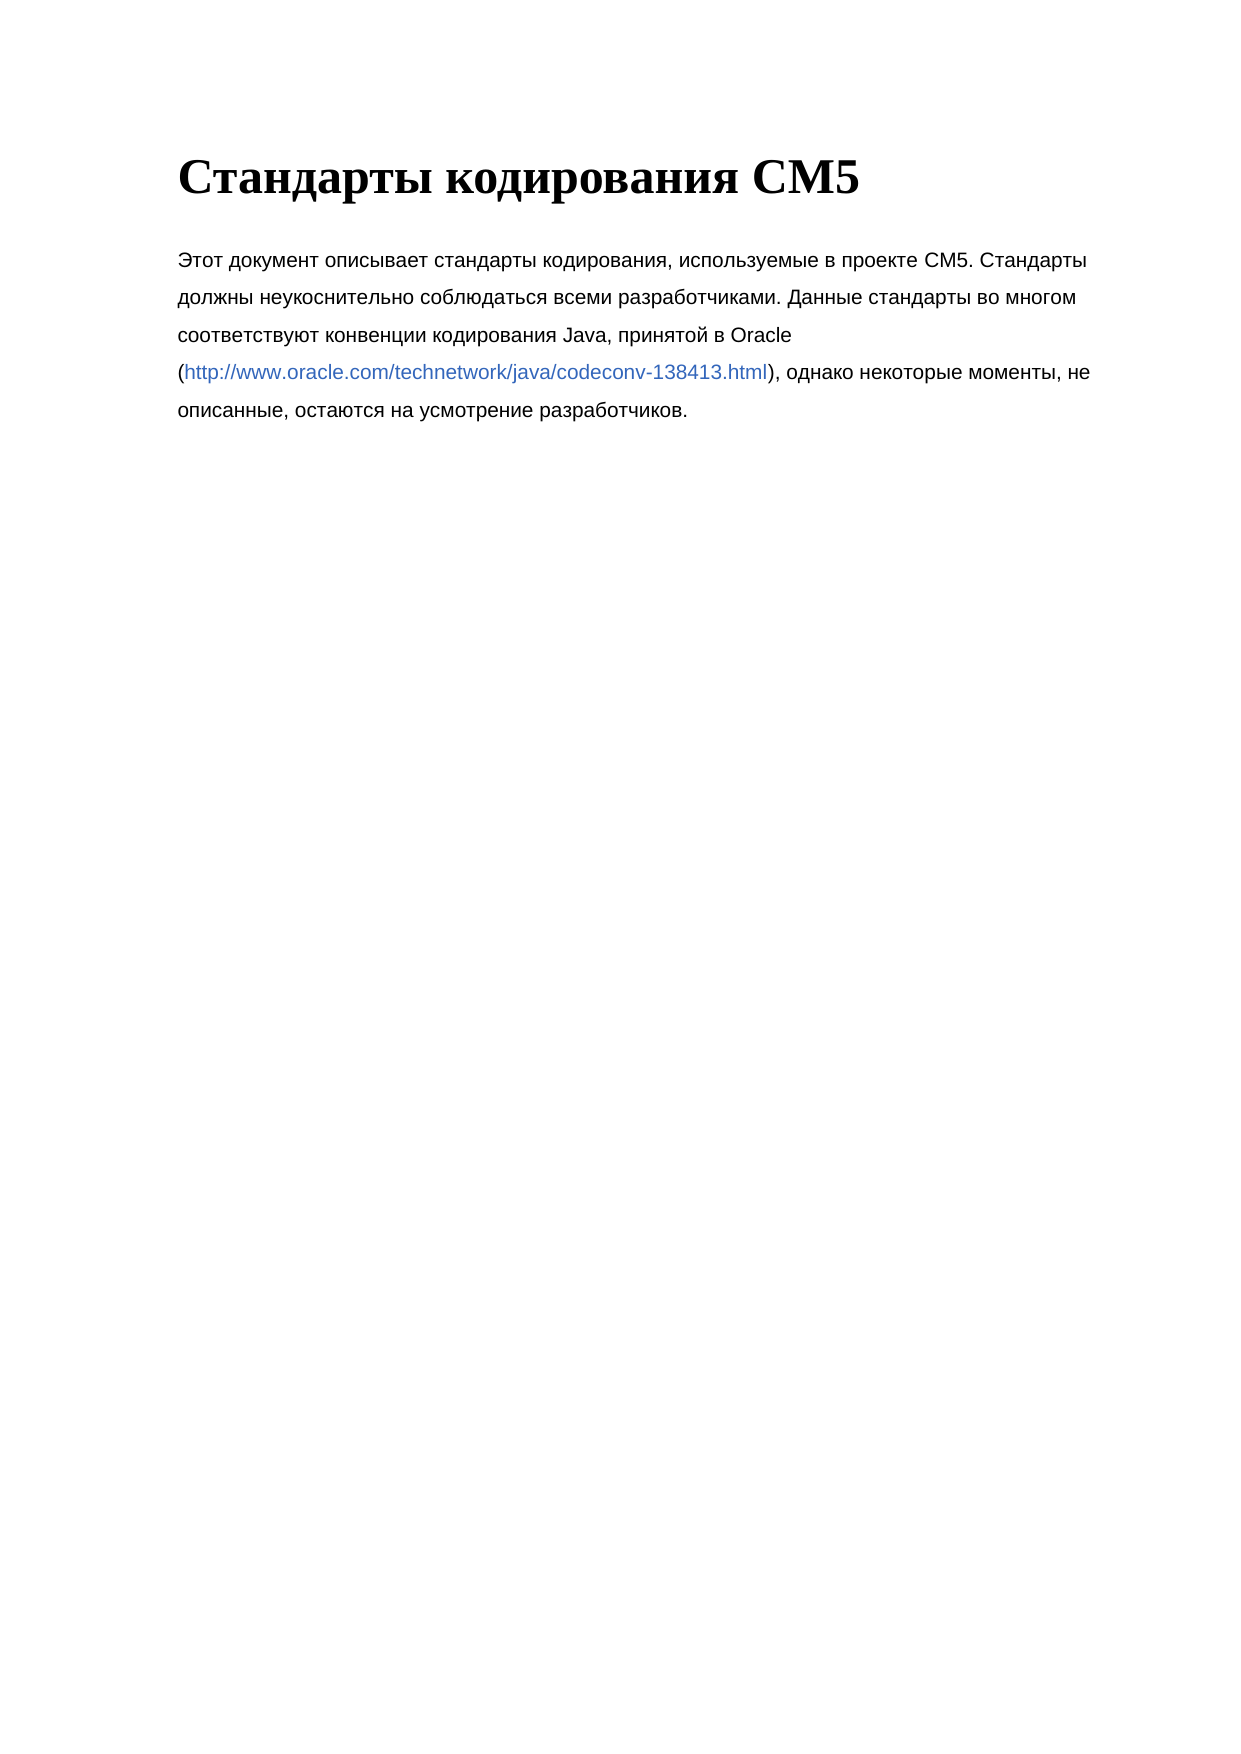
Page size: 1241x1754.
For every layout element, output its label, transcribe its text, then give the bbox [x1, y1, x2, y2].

text Этот документ описывает стандарты кодирования, используемые в проекте CM5. Стандарты должны неукоснительно соблюдаться всеми разработчиками. Данные стандарты во многом соответствуют конвенции кодирования Java, принятой в Oracle (http://www.oracle.com/technetwork/java/codeconv-138413.html), однако некоторые моменты, не описанные, остаются на усмотрение разработчиков. [177, 234, 1152, 421]
subtitle Стандарты кодирования CM5 [177, 147, 1152, 205]
